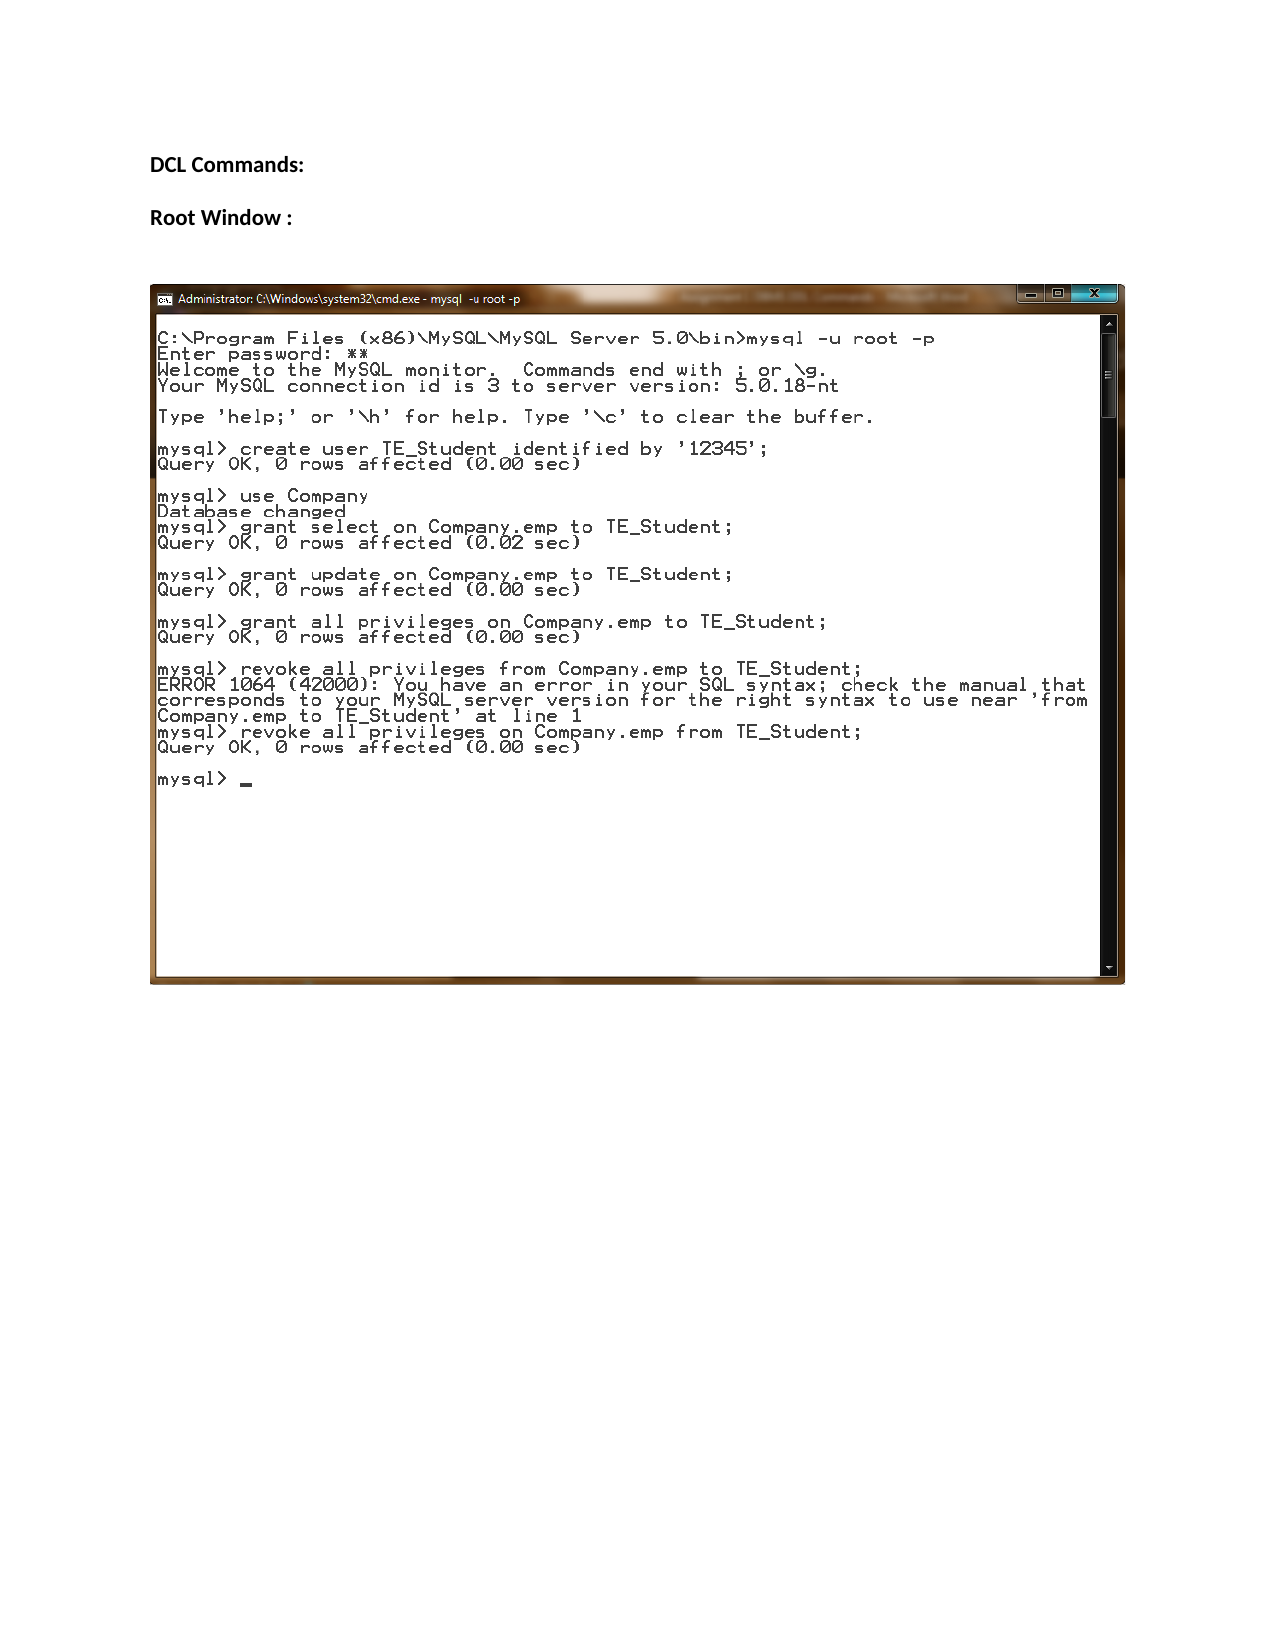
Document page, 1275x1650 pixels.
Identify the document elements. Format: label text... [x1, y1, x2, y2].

text Root Window : [150, 203, 1125, 231]
picture [150, 284, 1125, 985]
text DCL Commands: [150, 150, 1125, 178]
